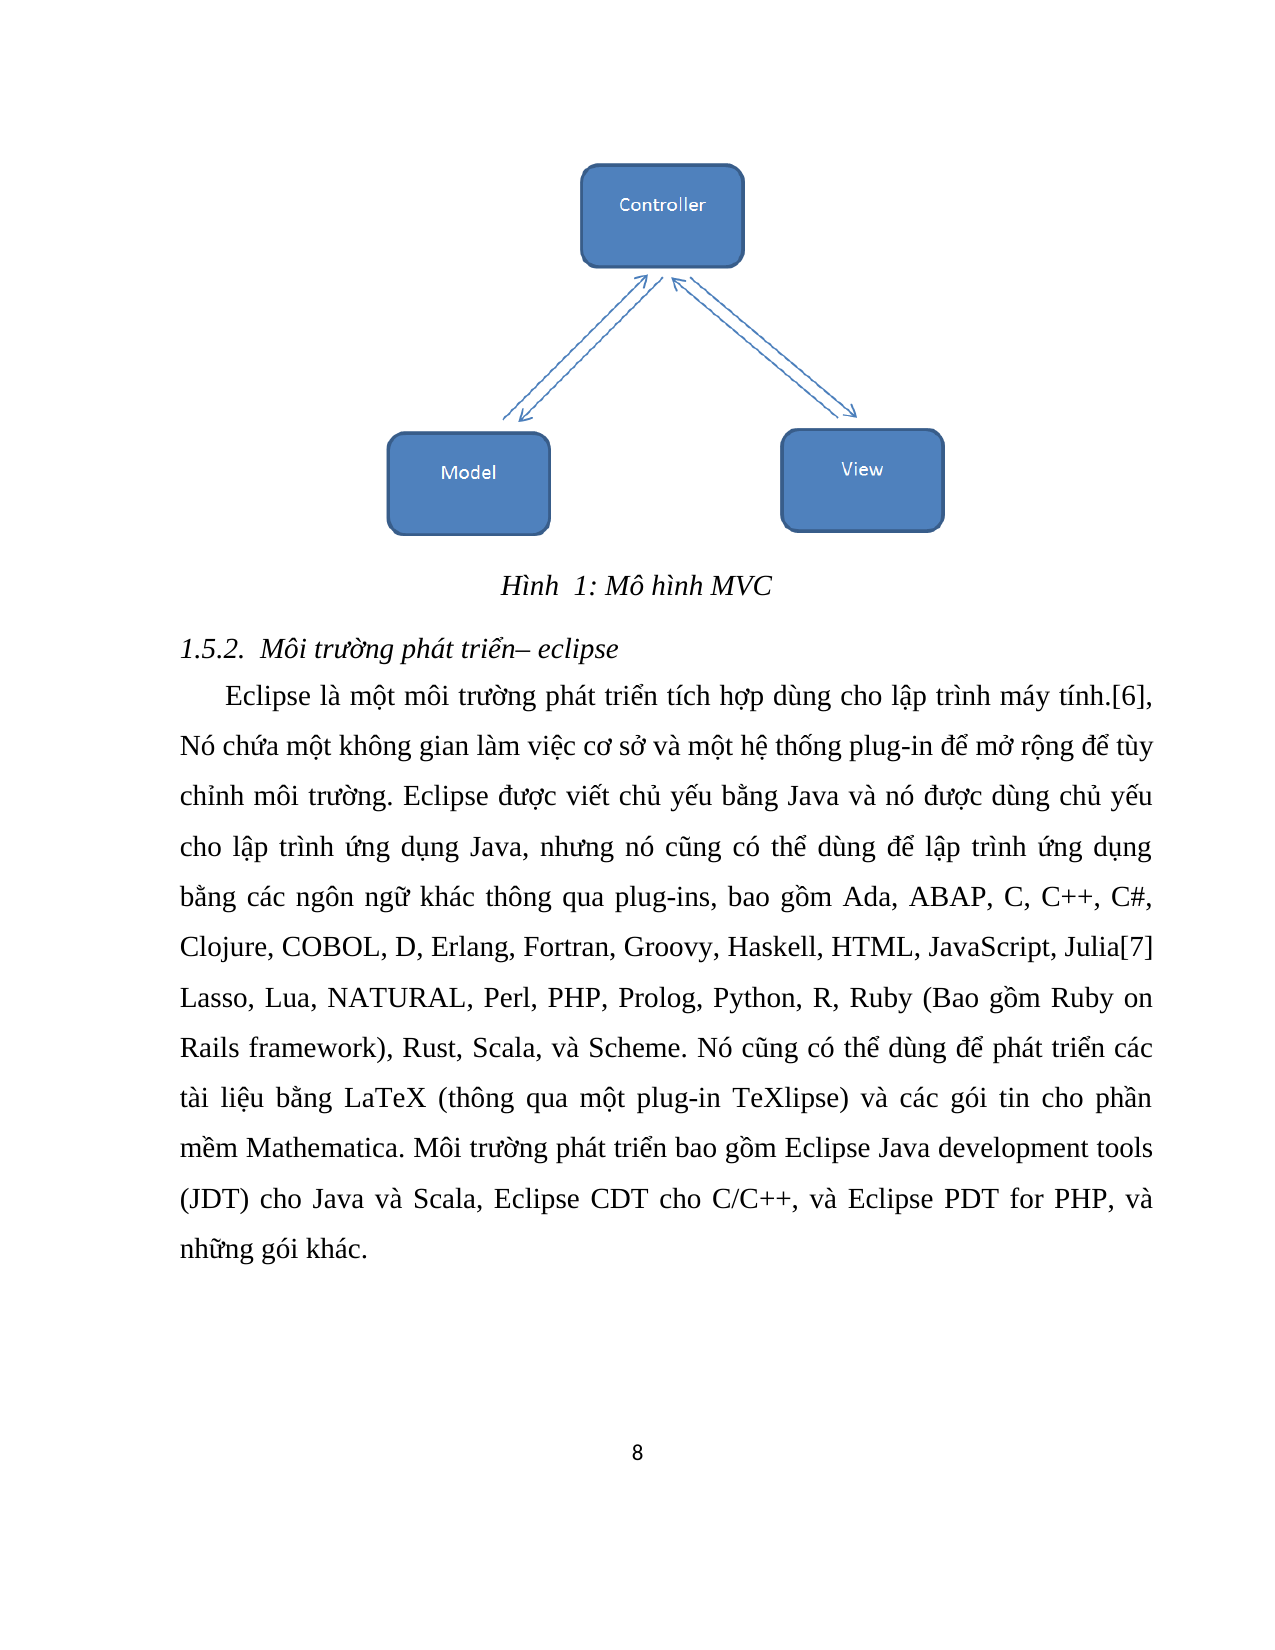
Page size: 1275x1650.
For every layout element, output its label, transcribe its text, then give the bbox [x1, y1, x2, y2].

picture [367, 150, 967, 555]
text Eclipse là một môi trường phát triển tích hợp dùng cho lập trình máy tính.[6], Nó chứa một không gian làm việc cơ sở và một hệ thống plug-in để mở rộng để tùy chỉnh môi trường. Eclipse được viết chủ yếu bằng Java và nó được dùng chủ yếu cho lập trình ứng dụng Java, nhưng nó cũng có thể dùng để lập trình ứng dụng bằng các ngôn ngữ khác thông qua plug-ins, bao gồm Ada, ABAP, C, C++, C#, Clojure, COBOL, D, Erlang, Fortran, Groovy, Haskell, HTML, JavaScript, Julia[7] Lasso, Lua, NATURAL, Perl, PHP, Prolog, Python, R, Ruby (Bao gồm Ruby on Rails framework), Rust, Scala, và Scheme. Nó cũng có thể dùng để phát triển các tài liệu bằng LaTeX (thông qua một plug-in TeXlipse) và các gói tin cho phần mềm Mathematica. Môi trường phát triển bao gồm Eclipse Java development tools (JDT) cho Java và Scala, Eclipse CDT cho C/C++, và Eclipse PDT for PHP, và những gói khác. [179, 678, 1154, 1265]
subtitle 1.5.2. Môi trường phát triển– eclipse [150, 631, 1125, 664]
text Hình 1: Mô hình MVC [150, 568, 1125, 602]
